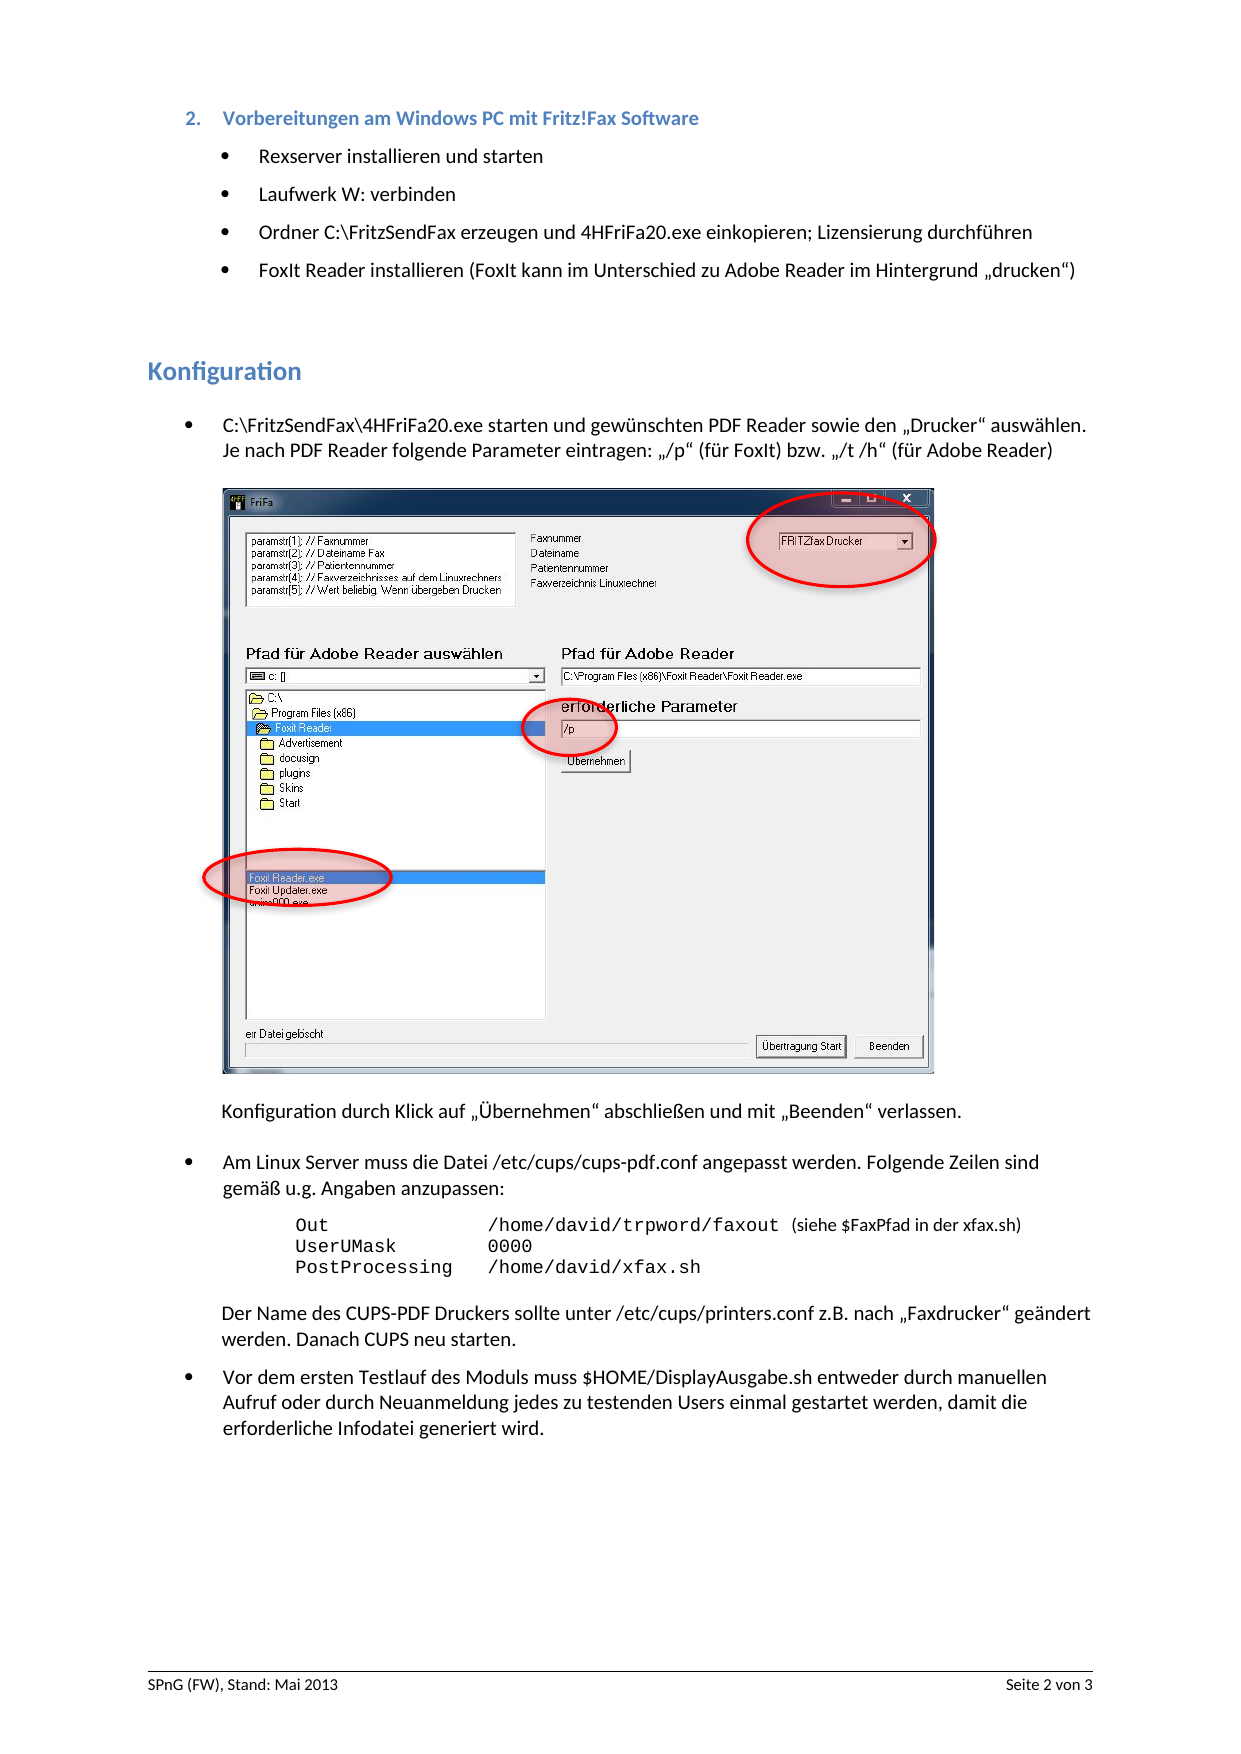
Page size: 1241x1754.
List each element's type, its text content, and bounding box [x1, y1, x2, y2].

list Am Linux Server muss die Datei /etc/cups/cups-pdf.conf angepasst werden. Folgende Zeilen sind gemäß u.g. Angaben anzupassen: [185, 1149, 1093, 1200]
list Laufwerk W: verbinden [221, 181, 1093, 207]
subtitle Konfiguration [148, 354, 1093, 387]
picture [222, 488, 935, 1074]
list Vor dem ersten Testlauf des Moduls muss $HOME/DisplayAusgabe.sh entweder durch manuellen Aufruf oder durch Neuanmeldung jedes zu testenden Users einmal gestartet werden, damit die erforderliche Infodatei generiert wird. [185, 1364, 1093, 1440]
text Konfiguration durch Klick auf „Übernehmen“ abschließen und mit „Beenden“ verlassen. [221, 1099, 1093, 1124]
text Der Name des CUPS-PDF Druckers sollte unter /etc/cups/printers.conf z.B. nach „Faxdrucker“ geändert werden. Danach CUPS neu starten. [221, 1301, 1093, 1351]
subtitle Vorbereitungen am Windows PC mit Fritz!Fax Software [185, 105, 1093, 131]
text Out /home/david/trpword/faxout (siehe $FaxPfad in der xfax.sh) [295, 1213, 1093, 1237]
text PostProcessing /home/david/xfax.sh [295, 1258, 1093, 1279]
list Ordner C:\FritzSendFax erzeugen und 4HFriFa20.exe einkopieren; Lizensierung durchführen [221, 219, 1093, 244]
list Rexserver installieren und starten [221, 143, 1093, 169]
list C:\FritzSendFax\4HFriFa20.exe starten und gewünschten PDF Reader sowie den „Drucker“ auswählen. Je nach PDF Reader folgende Parameter eintragen: „/p“ (für FoxIt) bzw. „/t /h“ (für Adobe Reader) [185, 412, 1093, 463]
text UserUMask 0000 [295, 1237, 1093, 1258]
list FoxIt Reader installieren (FoxIt kann im Unterschied zu Adobe Reader im Hintergrund „drucken“) [221, 257, 1093, 282]
